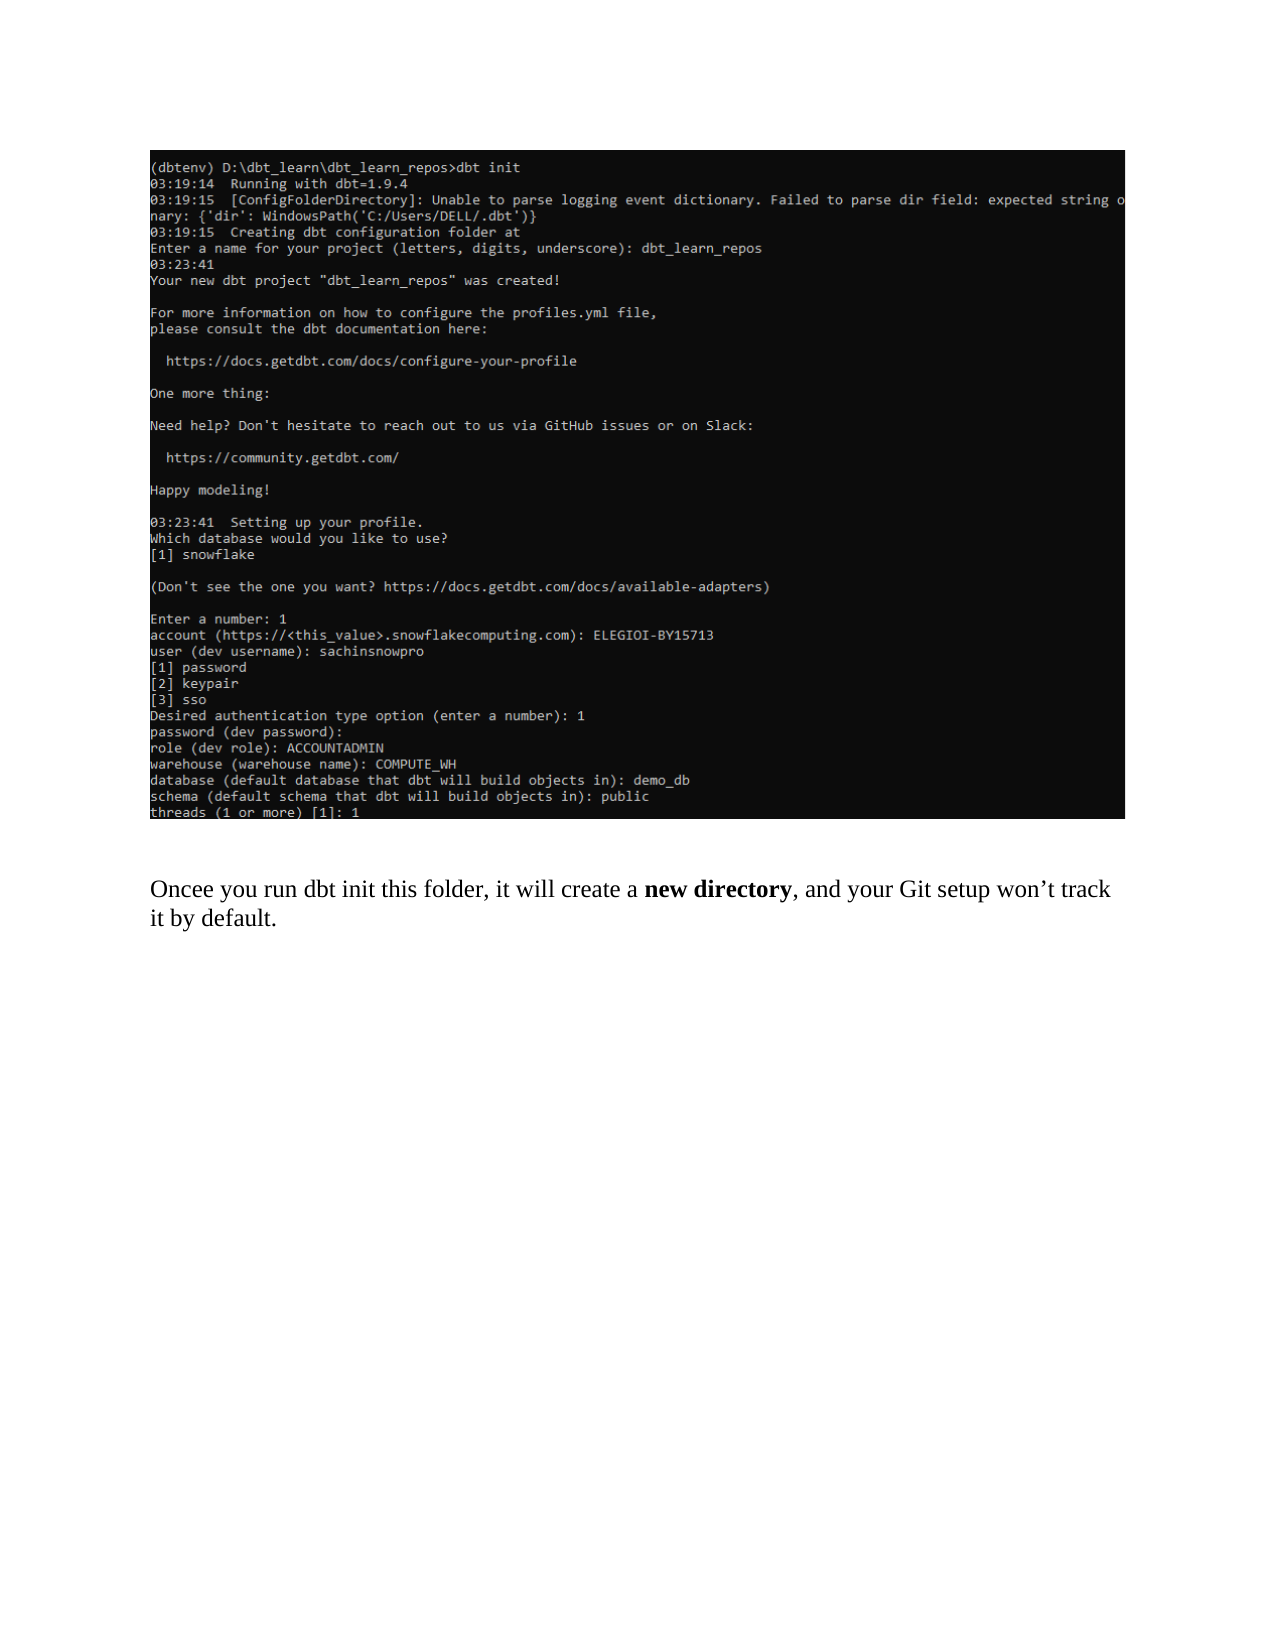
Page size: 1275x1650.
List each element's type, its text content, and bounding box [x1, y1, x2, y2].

text Oncee you run dbt init this folder, it will create a new directory, and your Git setup won’t track it by default. [150, 874, 1125, 932]
picture [150, 150, 1125, 819]
